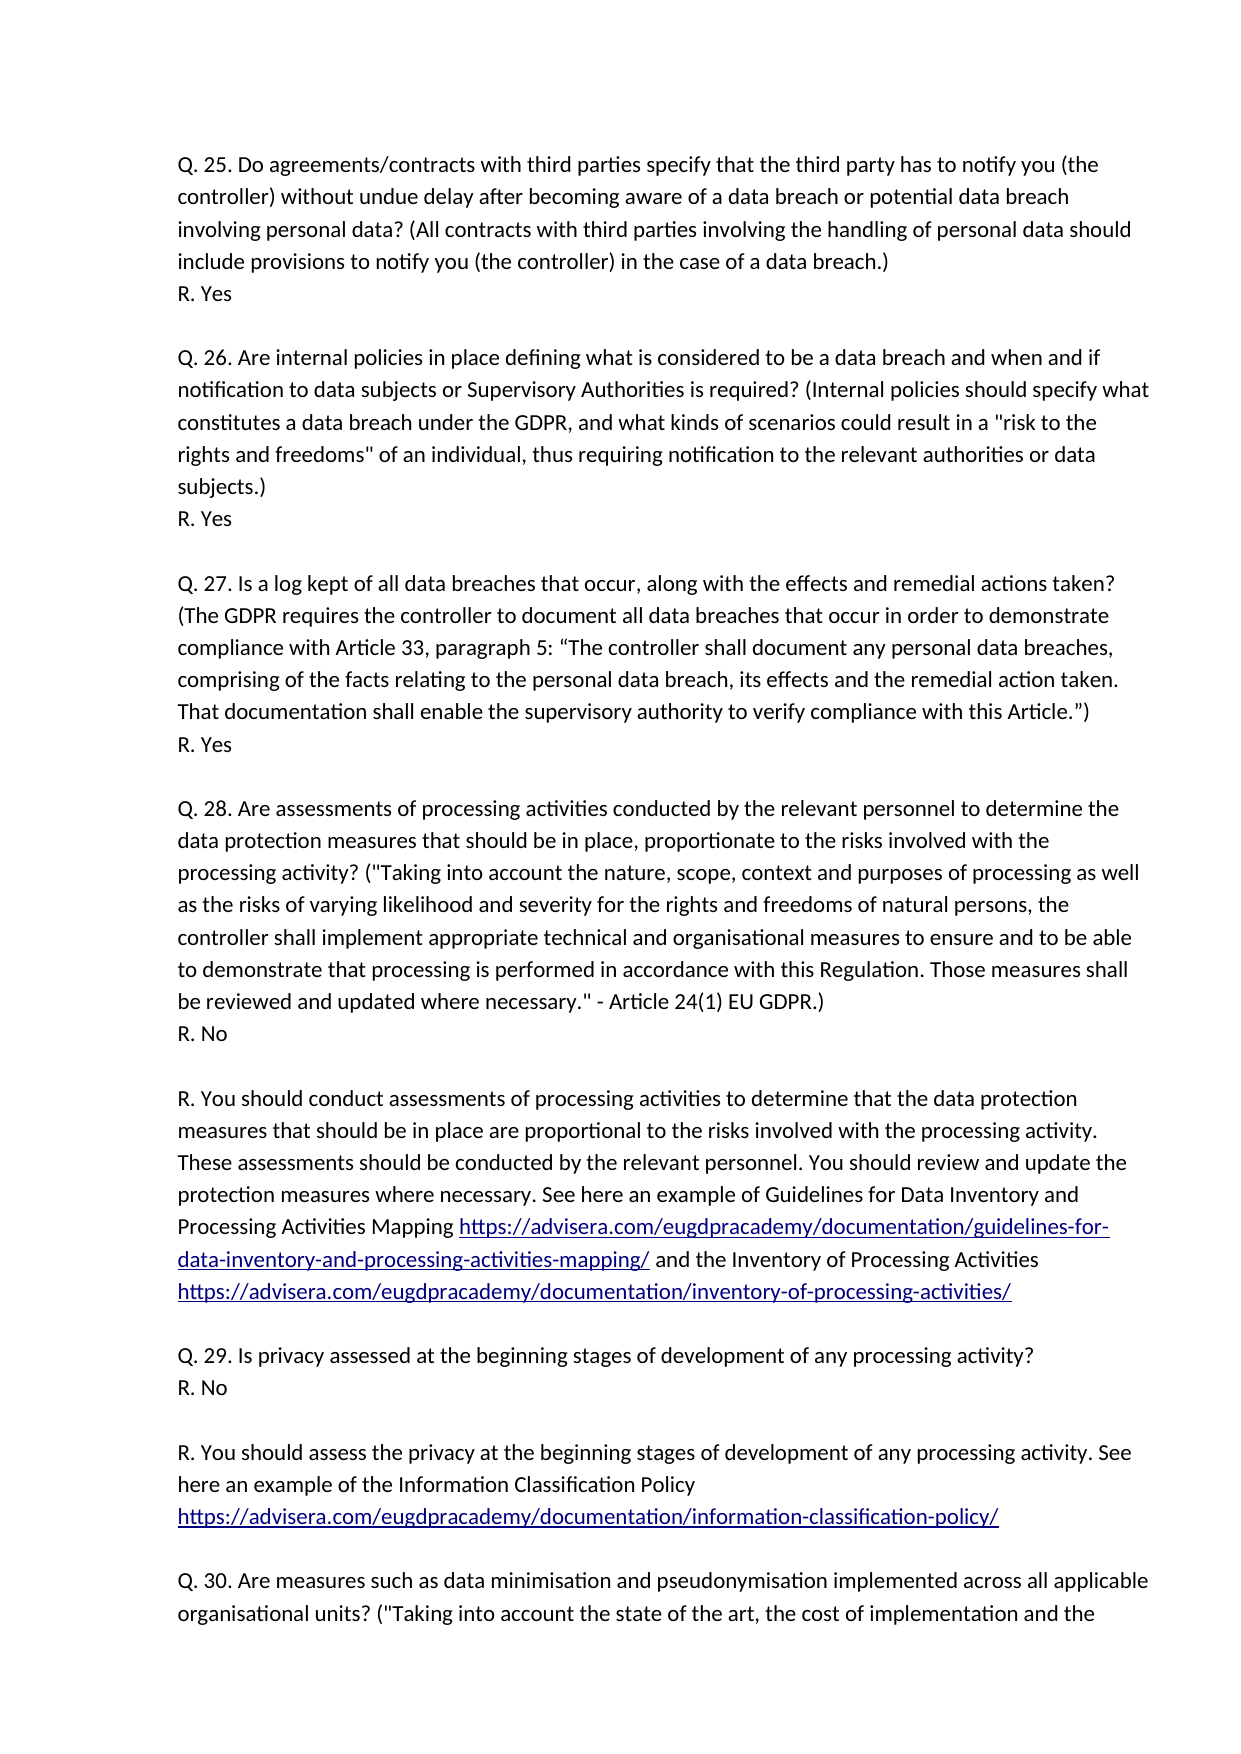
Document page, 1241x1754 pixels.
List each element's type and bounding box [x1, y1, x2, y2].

text [177, 118, 1152, 1627]
